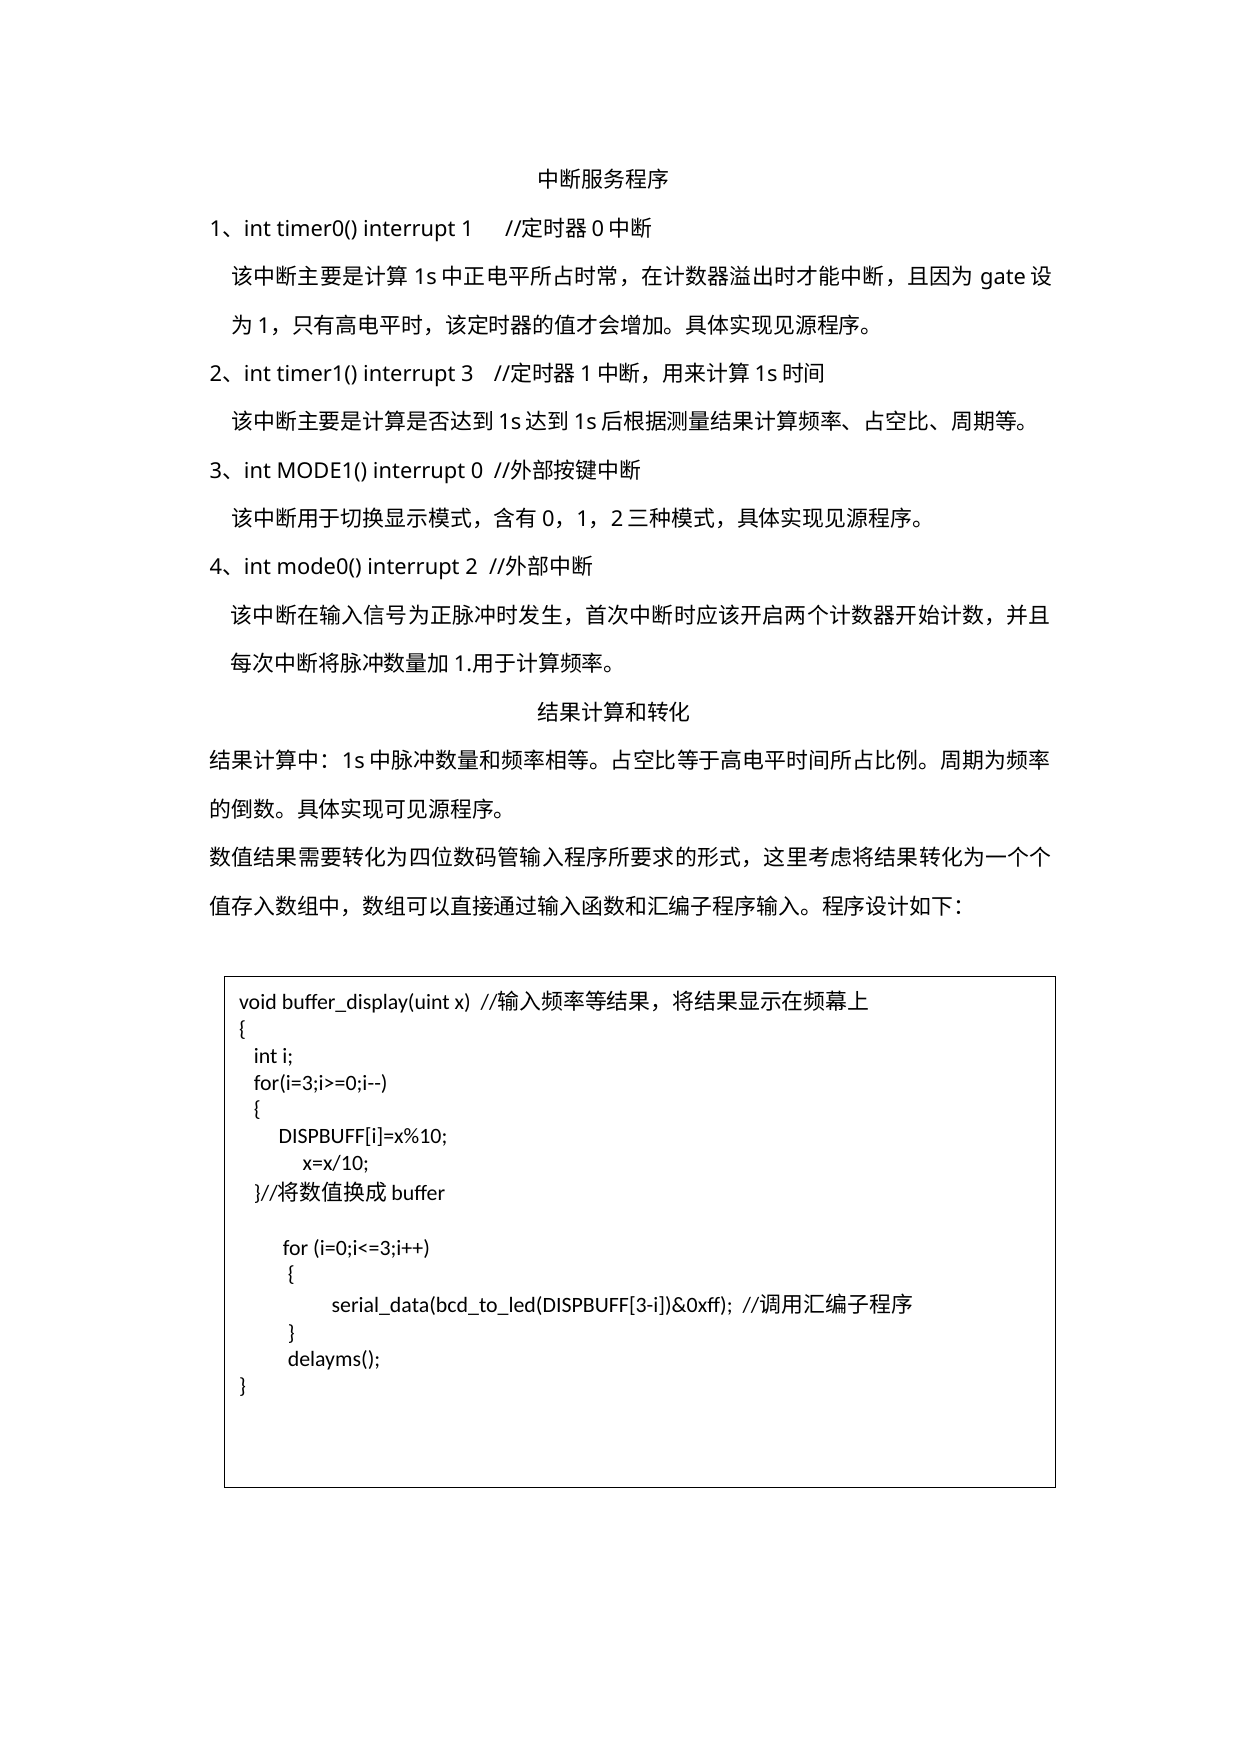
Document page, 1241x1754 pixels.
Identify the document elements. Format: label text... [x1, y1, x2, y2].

text 该中断用于切换显示模式，含有0，1，2三种模式，具体实现见源程序。 [187, 501, 1053, 533]
text 中断服务程序 [187, 162, 1053, 194]
text 1、int timer0() interrupt 1 //定时器0中断 [187, 210, 1053, 243]
text 该中断主要是计算是否达到1s达到1s后根据测量结果计算频率、占空比、周期等。 [209, 404, 1053, 437]
text 结果计算中：1s中脉冲数量和频率相等。占空比等于高电平时间所占比例。周期为频率的倒数。具体实现可见源程序。 [209, 743, 1053, 824]
text 结果计算和转化 [187, 694, 1053, 727]
text 数值结果需要转化为四位数码管输入程序所要求的形式，这里考虑将结果转化为一个个值存入数组中，数组可以直接通过输入函数和汇编子程序输入。程序设计如下： [209, 840, 1053, 921]
text 2、int timer1() interrupt 3 //定时器1中断，用来计算1s时间 [209, 356, 1053, 388]
text 该中断在输入信号为正脉冲时发生，首次中断时应该开启两个计数器开始计数，并且每次中断将脉冲数量加1.用于计算频率。 [231, 597, 1053, 679]
text 该中断主要是计算1s中正电平所占时常，在计数器溢出时才能中断，且因为gate设为1，只有高电平时，该定时器的值才会增加。具体实现见源程序。 [209, 259, 1053, 340]
text 4、int mode0() interrupt 2 //外部中断 [187, 549, 1053, 582]
text 3、int MODE1() interrupt 0 //外部按键中断 [187, 452, 1053, 485]
